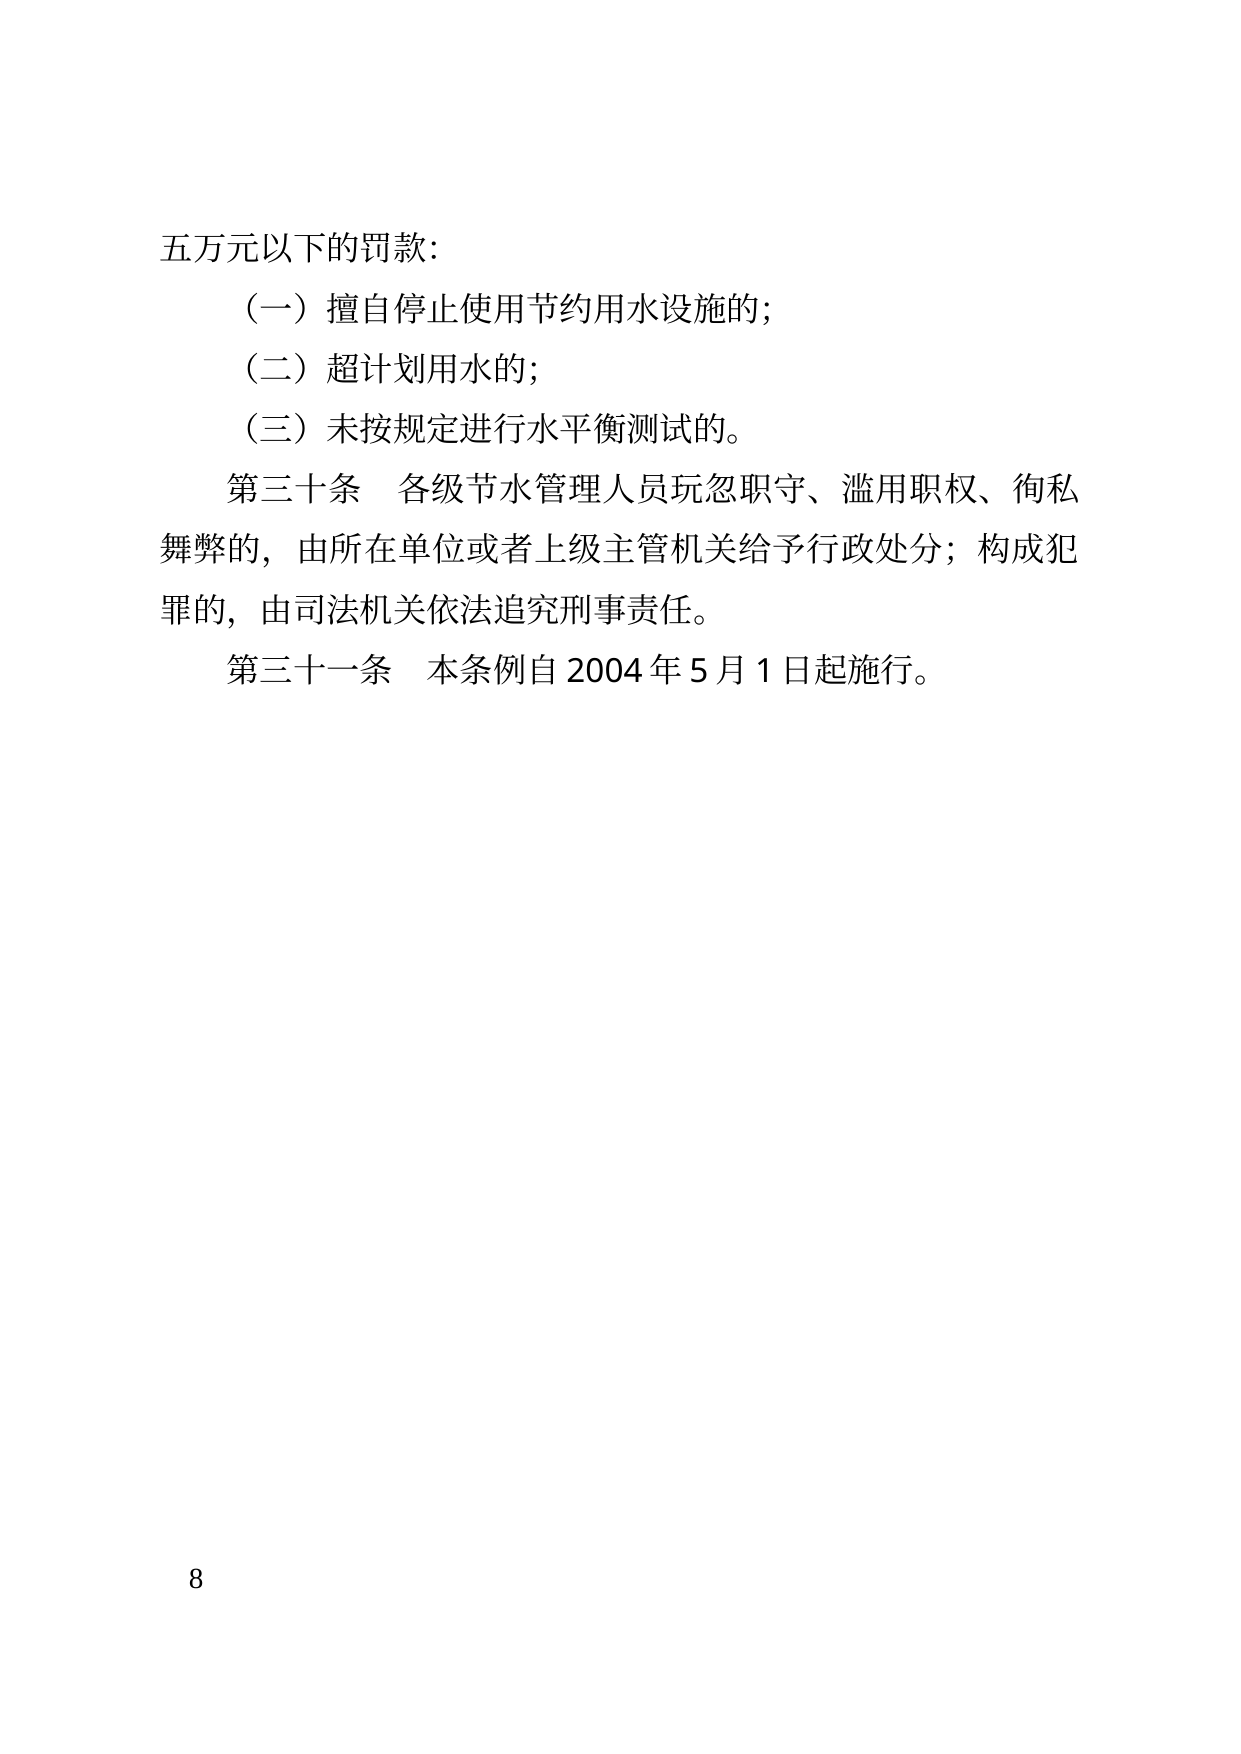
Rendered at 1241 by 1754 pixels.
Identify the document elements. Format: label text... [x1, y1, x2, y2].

text （二）超计划用水的； [159, 333, 1081, 393]
text 第三十条 各级节水管理人员玩忽职守、滥用职权、徇私舞弊的，由所在单位或者上级主管机关给予行政处分；构成犯罪的，由司法机关依法追究刑事责任。 [159, 453, 1081, 634]
text （一）擅自停止使用节约用水设施的； [159, 273, 1081, 333]
text （三）未按规定进行水平衡测试的。 [159, 393, 1081, 453]
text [159, 213, 1081, 273]
text 第三十一条 本条例自2004年5月1日起施行。 [159, 634, 1081, 694]
